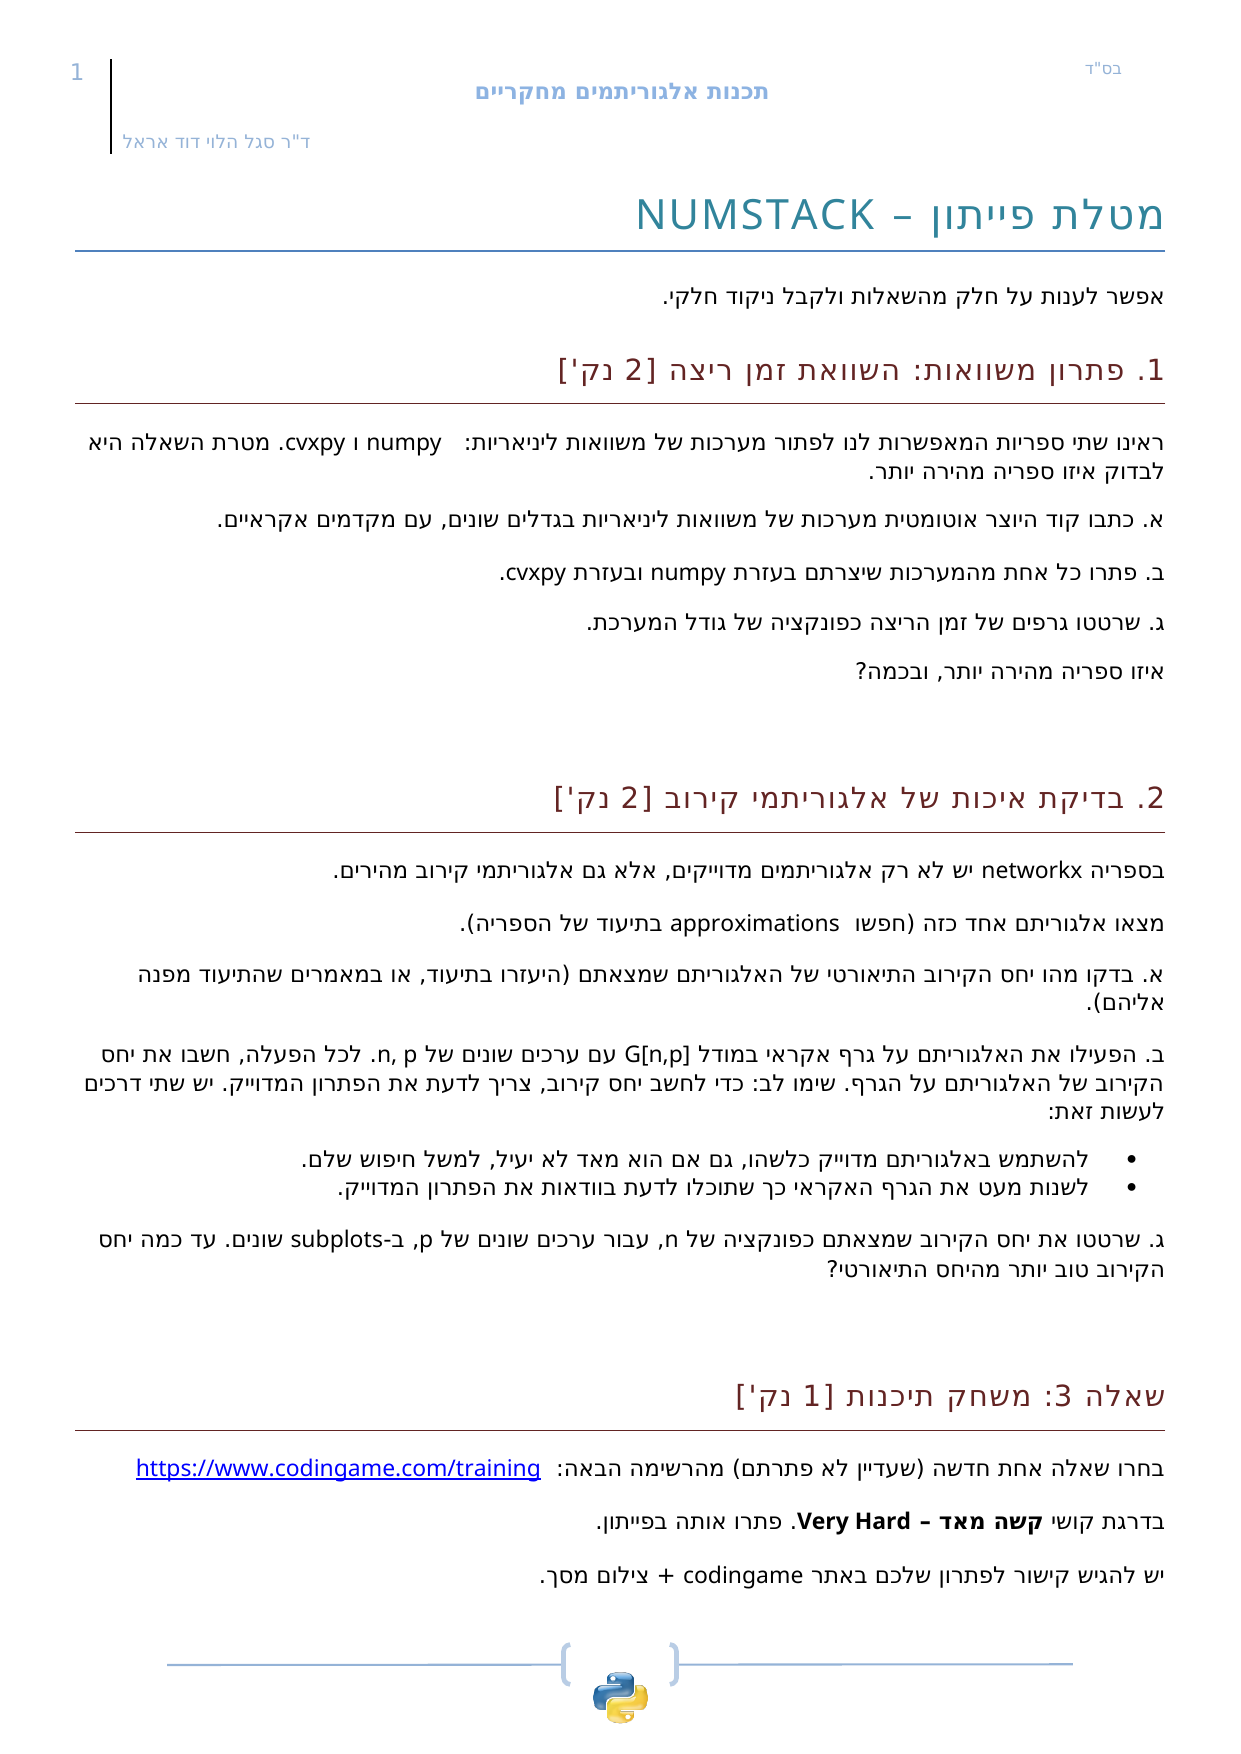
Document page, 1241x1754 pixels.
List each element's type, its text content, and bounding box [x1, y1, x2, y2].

picture [585, 1661, 655, 1744]
text ג. שרטטו את יחס הקירוב שמצאתם כפונקציה של n, עבור ערכים שונים של p, ב-subplots שונים. עד כמה יחס הקירוב טוב יותר מהיחס התיאורטי? [75, 1223, 1165, 1282]
subtitle 1. פתרון משוואות: השוואת זמן ריצה [2 נק'] [75, 353, 1165, 403]
list להשתמש באלגוריתם מדוייק כלשהו, גם אם הוא מאד לא יעיל, למשל חיפוש שלם. [75, 1147, 1128, 1173]
text איזו ספריה מהירה יותר, ובכמה? [75, 658, 1165, 684]
subtitle 2. בדיקת איכות של אלגוריתמי קירוב [2 נק'] [75, 781, 1165, 832]
text ג. שרטטו גרפים של זמן הריצה כפונקציה של גודל המערכת. [75, 609, 1165, 636]
text בחרו שאלה אחת חדשה (שעדיין לא פתרתם) מהרשימה הבאה: https://www.codingame.com/training [75, 1452, 1165, 1483]
text יש להגיש קישור לפתרון שלכם באתר codingame + צילום מסך. [75, 1559, 1165, 1590]
text ב. הפעילו את האלגוריתם על גרף אקראי במודל G[n,p] עם ערכים שונים של n, p. לכל הפעלה, חשבו את יחס הקירוב של האלגוריתם על הגרף. שימו לב: כדי לחשב יחס קירוב, צריך לדעת את הפתרון המדוייק. יש שתי דרכים לעשות זאת: [75, 1037, 1165, 1124]
subtitle מטלת פייתון – numstack [75, 185, 1165, 250]
text א. כתבו קוד היוצר אוטומטית מערכות של משוואות ליניאריות בגדלים שונים, עם מקדמים אקראיים. [75, 507, 1165, 533]
text אפשר לענות על חלק מהשאלות ולקבל ניקוד חלקי. [75, 283, 1165, 310]
text ראינו שתי ספריות המאפשרות לנו לפתור מערכות של משוואות ליניאריות: numpy ו cvxpy. מטרת השאלה היא לבדוק איזו ספריה מהירה יותר. [75, 425, 1165, 484]
text מצאו אלגוריתם אחד כזה (חפשו approximations בתיעוד של הספריה). [75, 907, 1165, 938]
text ב. פתרו כל אחת מהמערכות שיצרתם בעזרת numpy ובעזרת cvxpy. [75, 555, 1165, 587]
text בספריה networkx יש לא רק אלגוריתמים מדוייקים, אלא גם אלגוריתמי קירוב מהירים. [75, 853, 1165, 885]
text בדרגת קושי קשה מאד – Very Hard. פתרו אותה בפייתון. [75, 1505, 1165, 1536]
list לשנות מעט את הגרף האקראי כך שתוכלו לדעת בוודאות את הפתרון המדוייק. [75, 1174, 1128, 1201]
text א. בדקו מהו יחס הקירוב התיאורטי של האלגוריתם שמצאתם (היעזרו בתיעוד, או במאמרים שהתיעוד מפנה אליהם). [75, 961, 1165, 1015]
text שאלה 3: משחק תיכנות [1 נק'] [75, 1379, 1165, 1430]
